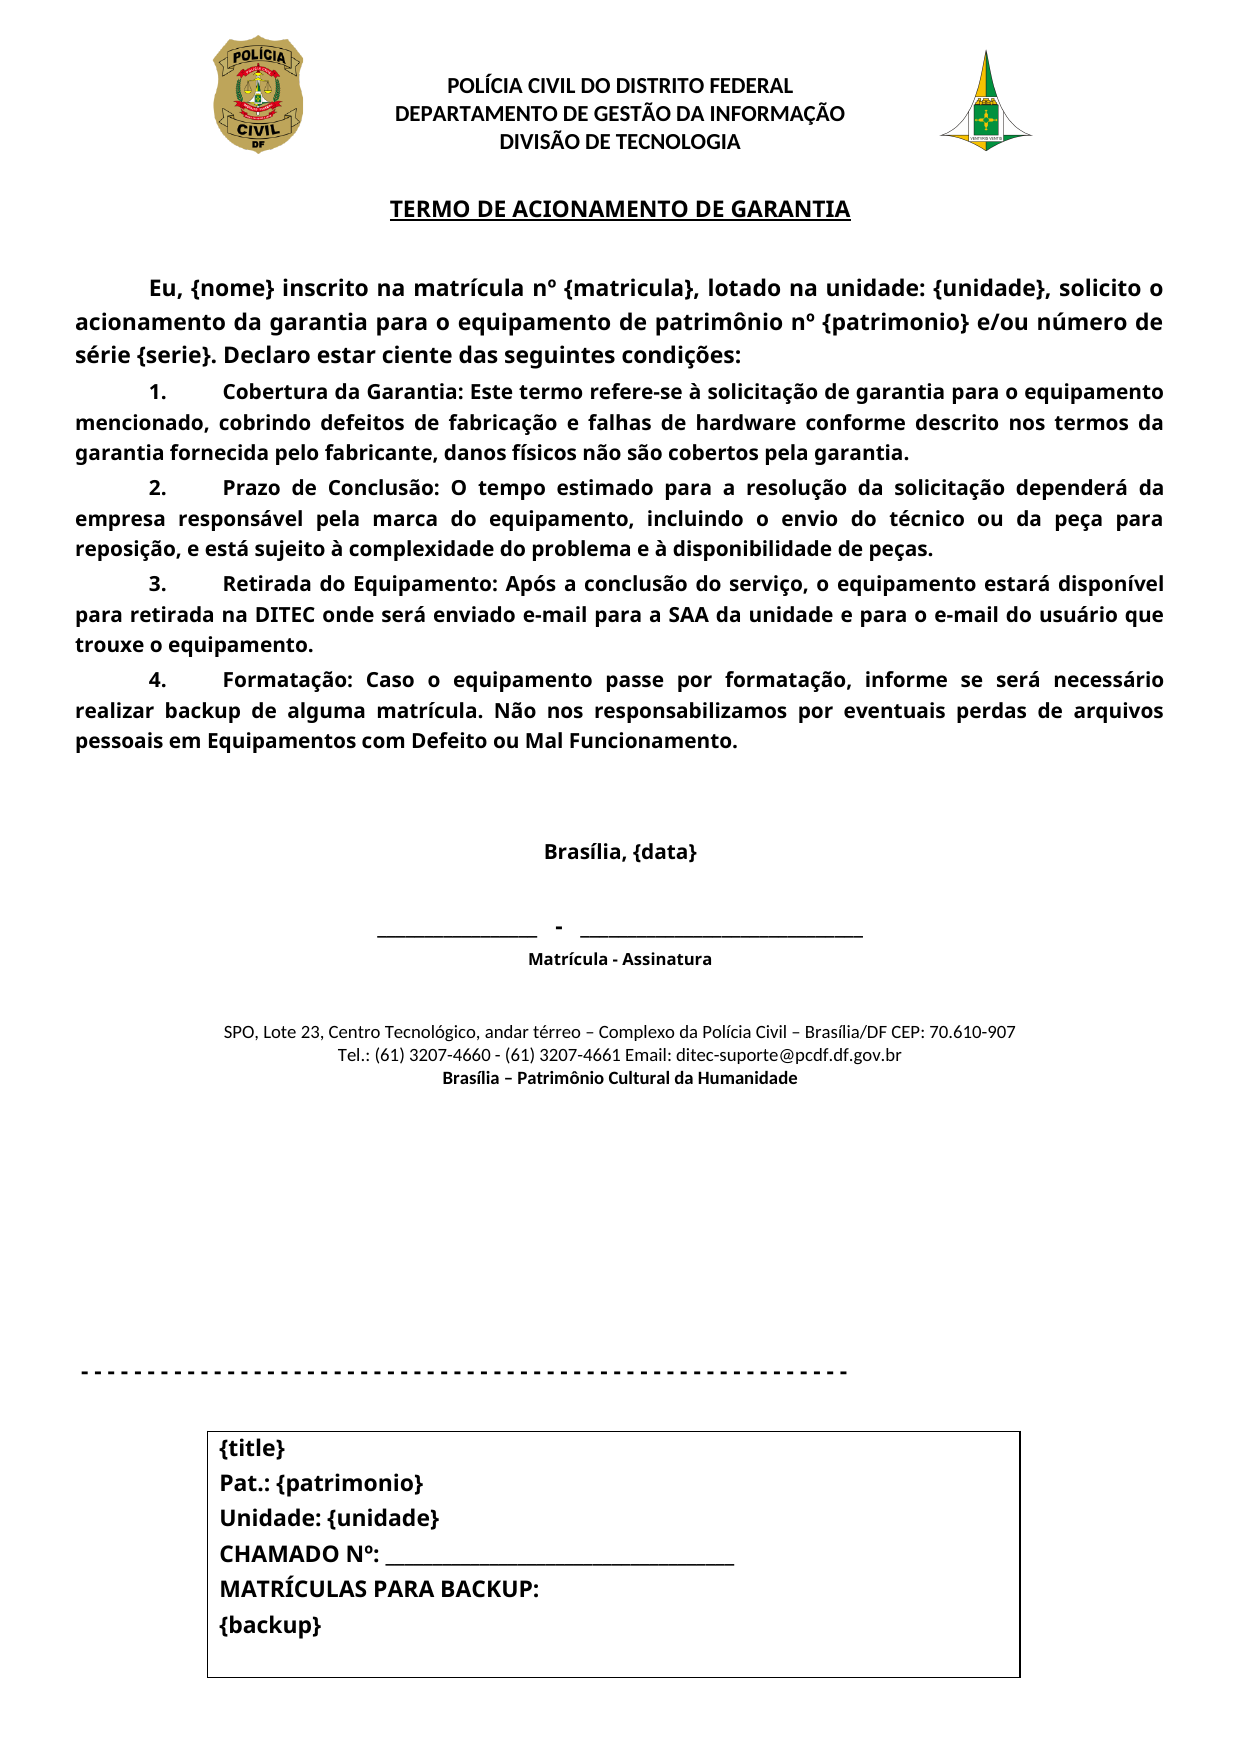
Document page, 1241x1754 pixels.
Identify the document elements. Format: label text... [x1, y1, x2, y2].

text SPO, Lote 23, Centro Tecnológico, andar térreo – Complexo da Polícia Civil – Brasília/DF CEP: 70.610-907 [75, 1021, 1165, 1043]
text 4. Formatação: Caso o equipamento passe por formatação, informe se será necessário realizar backup de alguma matrícula. Não nos responsabilizamos por eventuais perdas de arquivos pessoais em Equipamentos com Defeito ou Mal Funcionamento. [75, 665, 1165, 755]
text Brasília – Patrimônio Cultural da Humanidade [75, 1066, 1165, 1089]
picture [937, 48, 1035, 154]
picture [212, 35, 304, 154]
text Matrícula - Assinatura [75, 948, 1165, 970]
text Tel.: (61) 3207-4660 - (61) 3207-4661 Email: ditec-suporte@pcdf.df.gov.br [75, 1043, 1165, 1066]
text TERMO DE ACIONAMENTO DE GARANTIA [75, 193, 1165, 224]
text 2. Prazo de Conclusão: O tempo estimado para a resolução da solicitação dependerá da empresa responsável pela marca do equipamento, incluindo o envio do técnico ou da peça para reposição, e está sujeito à complexidade do problema e à disponibilidade de peças. [75, 473, 1165, 563]
text 3. Retirada do Equipamento: Após a conclusão do serviço, o equipamento estará disponível para retirada na DITEC onde será enviado e-mail para a SAA da unidade e para o e-mail do usuário que trouxe o equipamento. [75, 569, 1165, 659]
text 1. Cobertura da Garantia: Este termo refere-se à solicitação de garantia para o equipamento mencionado, cobrindo defeitos de fabricação e falhas de hardware conforme descrito nos termos da garantia fornecida pelo fabricante, danos físicos não são cobertos pela garantia. [75, 377, 1165, 467]
text - - - - - - - - - - - - - - - - - - - - - - - - - - - - - - - - - - - - - - - - - - - - - - - - - - - - - - - - - - [75, 1355, 1165, 1386]
text Brasília, {data} [75, 837, 1165, 866]
text Eu, {nome} inscrito na matrícula nº {matricula}, lotado na unidade: {unidade}, solicito o acionamento da garantia para o equipamento de patrimônio nº {patrimonio} e/ou número de série {serie}. Declaro estar ciente das seguintes condições: [75, 272, 1165, 370]
text _________________ - ______________________________ [75, 910, 1165, 941]
